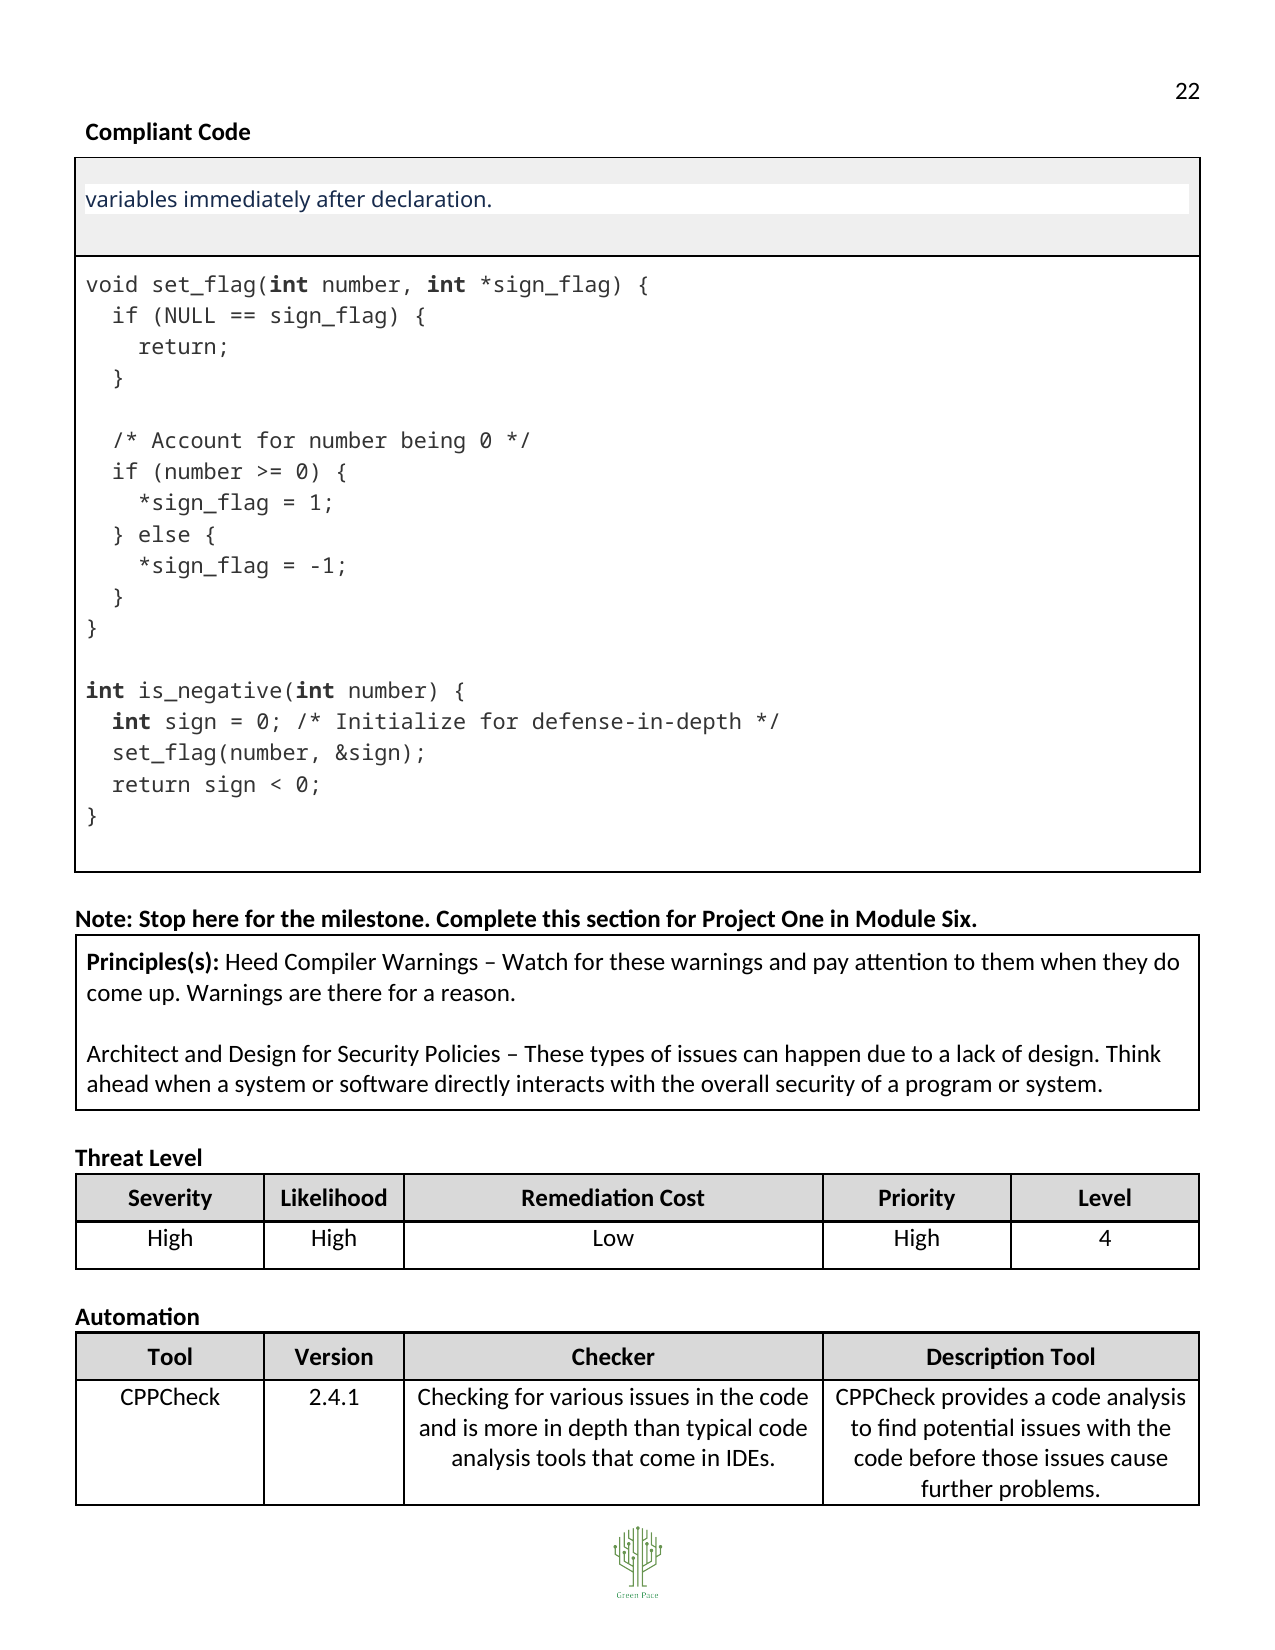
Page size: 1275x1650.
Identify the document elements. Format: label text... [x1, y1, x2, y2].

table_header Tool [77, 1334, 263, 1379]
text Threat Level [75, 1142, 1200, 1172]
table_cell High [824, 1223, 1010, 1268]
table_header Principles(s): Heed Compiler Warnings – Watch for these warnings and pay attention to them when they do come up. Warnings are there for a reason. Architect and Design for Security Policies – These types of issues can happen due to a lack of design. Think ahead when a system or software directly interacts with the overall security of a program or system. [77, 936, 1198, 1109]
table_header Level [1012, 1175, 1198, 1220]
text Note: Stop here for the milestone. Complete this section for Project One in Module Six. [75, 903, 1200, 934]
table_header Likelihood [265, 1175, 403, 1220]
table_header Severity [77, 1175, 263, 1220]
table_header Compliant Code [75, 106, 1200, 157]
table_cell High [265, 1223, 403, 1268]
table_header Priority [824, 1175, 1010, 1220]
table_cell void set_flag(int number, int *sign_flag) { if (NULL == sign_flag) { return; } /* Account for number being 0 */ if (number >= 0) { *sign_flag = 1; } else { *sign_flag = -1; } } int is_negative(int number) { int sign = 0; /* Initialize for defense-in-depth */ set_flag(number, &sign); return sign < 0; } [76, 257, 1199, 871]
table_header Description Tool [824, 1334, 1198, 1379]
text Automation [75, 1301, 1200, 1331]
table_cell High [77, 1223, 263, 1268]
table_cell 4 [1012, 1223, 1198, 1268]
picture [605, 1521, 670, 1606]
table_cell Low [405, 1223, 822, 1268]
table_header Checker [405, 1334, 822, 1379]
table_cell Checking for various issues in the code and is more in depth than typical code analysis tools that come in IDEs. [405, 1381, 822, 1503]
table_header Remediation Cost [405, 1175, 822, 1220]
table_cell CPPCheck provides a code analysis to find potential issues with the code before those issues cause further problems. [824, 1381, 1198, 1503]
table_cell 2.4.1 [265, 1381, 403, 1503]
table_header Version [265, 1334, 403, 1379]
table_cell CPPCheck [77, 1381, 263, 1503]
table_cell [76, 158, 1199, 255]
